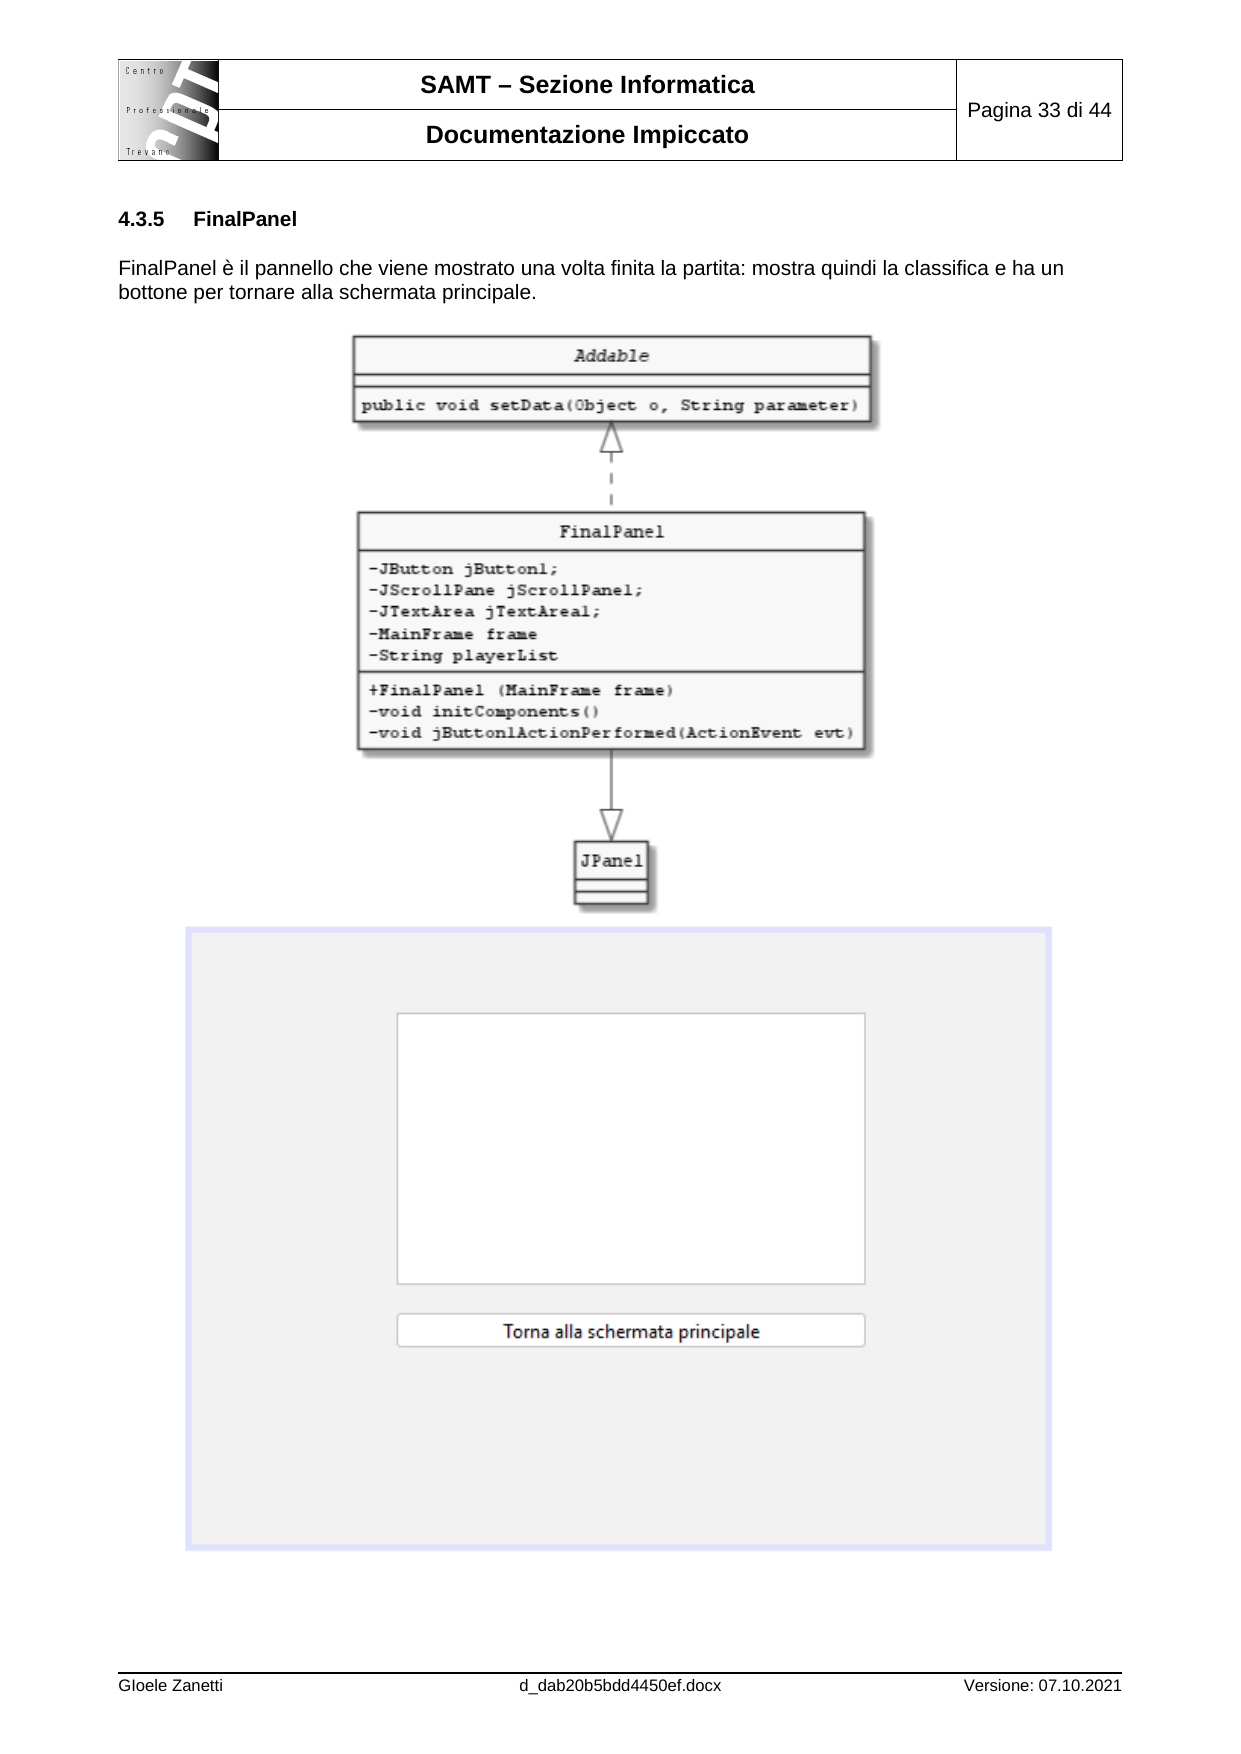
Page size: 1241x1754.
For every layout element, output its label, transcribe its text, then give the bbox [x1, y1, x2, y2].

picture [118, 60, 219, 160]
picture [181, 327, 1060, 1559]
subtitle FinalPanel [118, 207, 1122, 231]
text FinalPanel è il pannello che viene mostrato una volta finita la partita: mostra quindi la classifica e ha un bottone per tornare alla schermata principale. [118, 256, 1122, 304]
